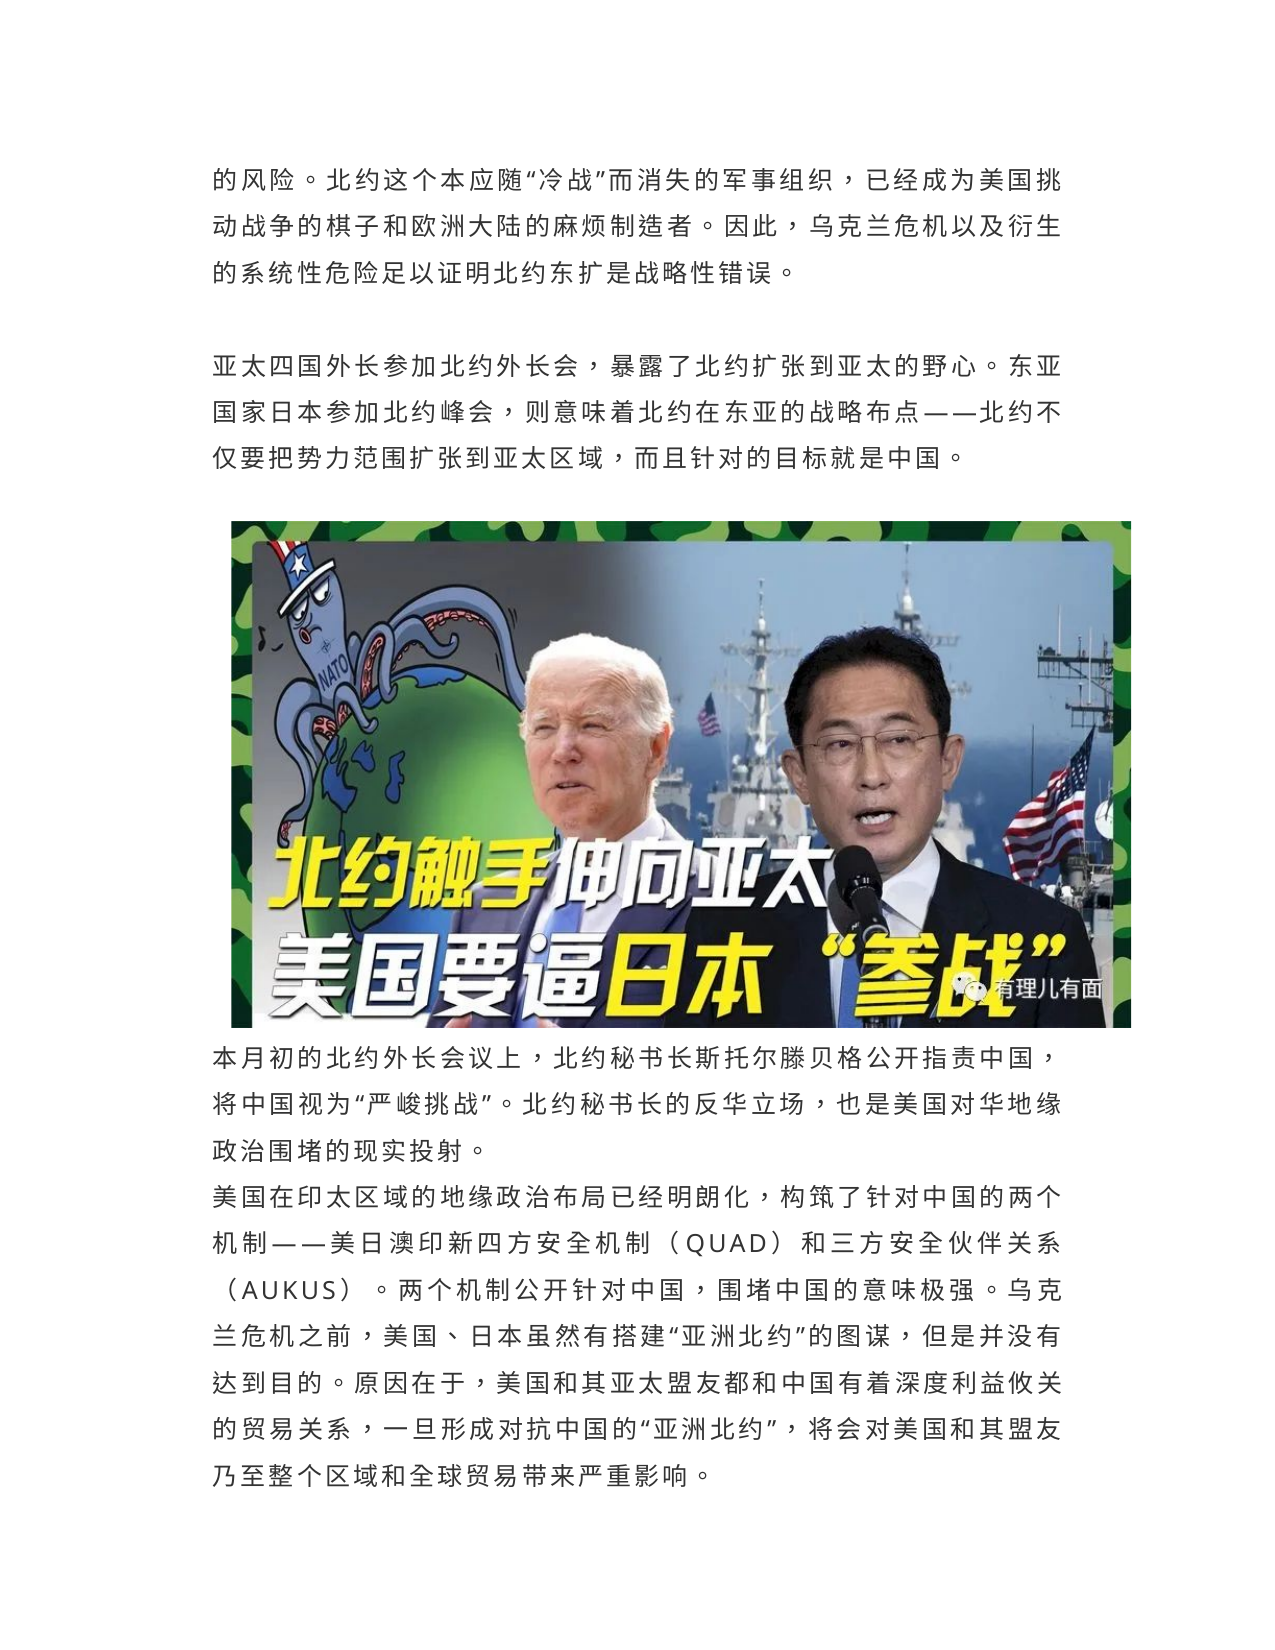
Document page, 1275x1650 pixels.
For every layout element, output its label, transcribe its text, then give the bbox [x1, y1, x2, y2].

picture [231, 521, 1132, 1028]
text 本月初的北约外长会议上，北约秘书长斯托尔滕贝格公开指责中国，将中国视为“严峻挑战”。北约秘书长的反华立场，也是美国对华地缘政治围堵的现实投射。 [212, 1028, 1062, 1167]
text 亚太四国外长参加北约外长会，暴露了北约扩张到亚太的野心。东亚国家日本参加北约峰会，则意味着北约在东亚的战略布点——北约不仅要把势力范围扩张到亚太区域，而且针对的目标就是中国。 [212, 336, 1062, 475]
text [212, 150, 1062, 289]
text 美国在印太区域的地缘政治布局已经明朗化，构筑了针对中国的两个机制——美日澳印新四方安全机制（QUAD）和三方安全伙伴关系（AUKUS）。两个机制公开针对中国，围堵中国的意味极强。乌克兰危机之前，美国、日本虽然有搭建“亚洲北约”的图谋，但是并没有达到目的。原因在于，美国和其亚太盟友都和中国有着深度利益攸关的贸易关系，一旦形成对抗中国的“亚洲北约”，将会对美国和其盟友乃至整个区域和全球贸易带来严重影响。 [212, 1167, 1062, 1492]
